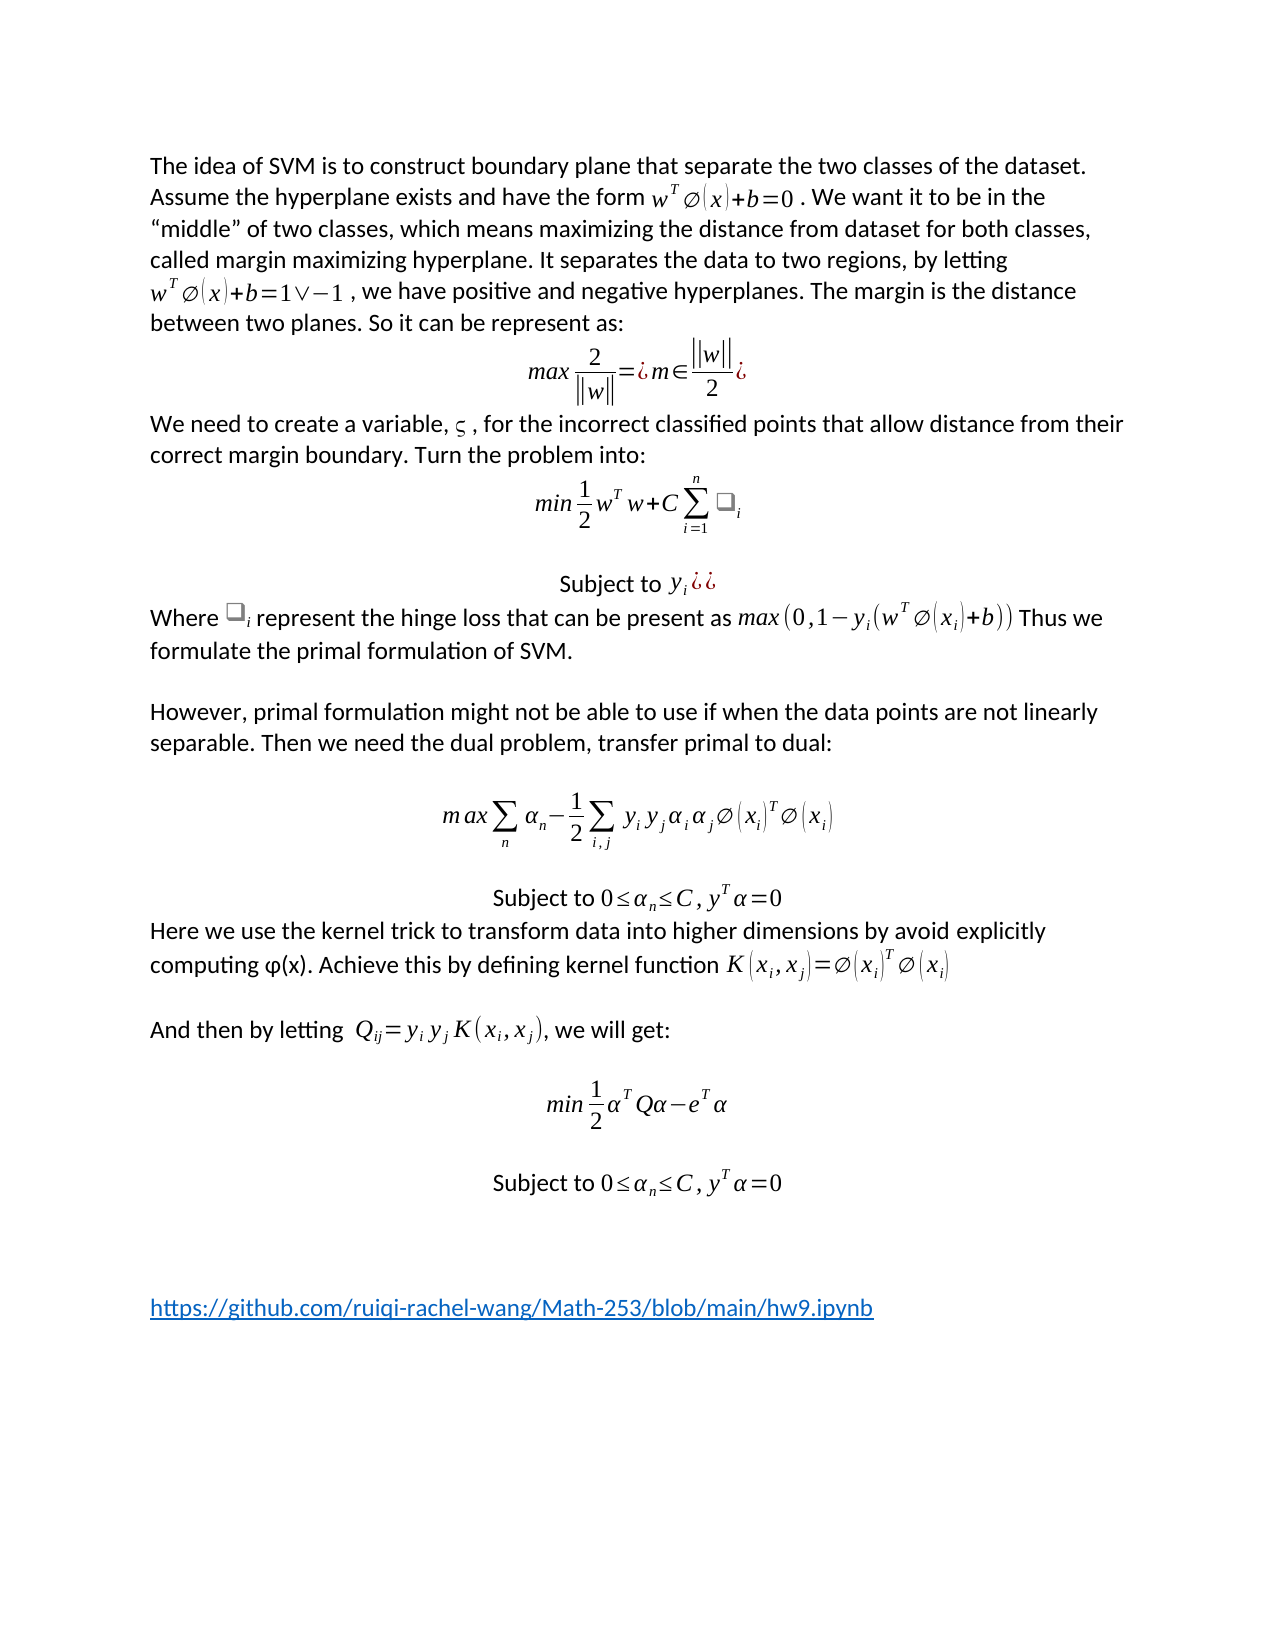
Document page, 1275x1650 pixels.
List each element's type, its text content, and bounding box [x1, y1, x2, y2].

text Here we use the kernel trick to transform data into higher dimensions by avoid explicitly computing φ(x). Achieve this by defining kernel function [150, 915, 1125, 983]
text And then by letting , we will get: [150, 1013, 1125, 1045]
text The idea of SVM is to construct boundary plane that separate the two classes of the dataset. Assume the hyperplane exists and have the form . We want it to be in the “middle” of two classes, which means maximizing the distance from dataset for both classes, called margin maximizing hyperplane. It separates the data to two regions, by letting , we have positive and negative hyperplanes. The margin is the distance between two planes. So it can be represent as: [150, 150, 1125, 337]
text Subject to [150, 1165, 1125, 1200]
text We need to create a variable, , for the incorrect classified points that allow distance from their correct margin boundary. Turn the problem into: [150, 408, 1125, 469]
text Where represent the hinge loss that can be present as Thus we formulate the primal formulation of SVM. [150, 599, 1125, 666]
text Subject to [150, 880, 1125, 915]
text https://github.com/ruiqi-rachel-wang/Math-253/blob/main/hw9.ipynb [150, 1292, 1125, 1322]
text Subject to [150, 567, 1125, 599]
text However, primal formulation might not be able to use if when the data points are not linearly separable. Then we need the dual problem, transfer primal to dual: [150, 696, 1125, 757]
